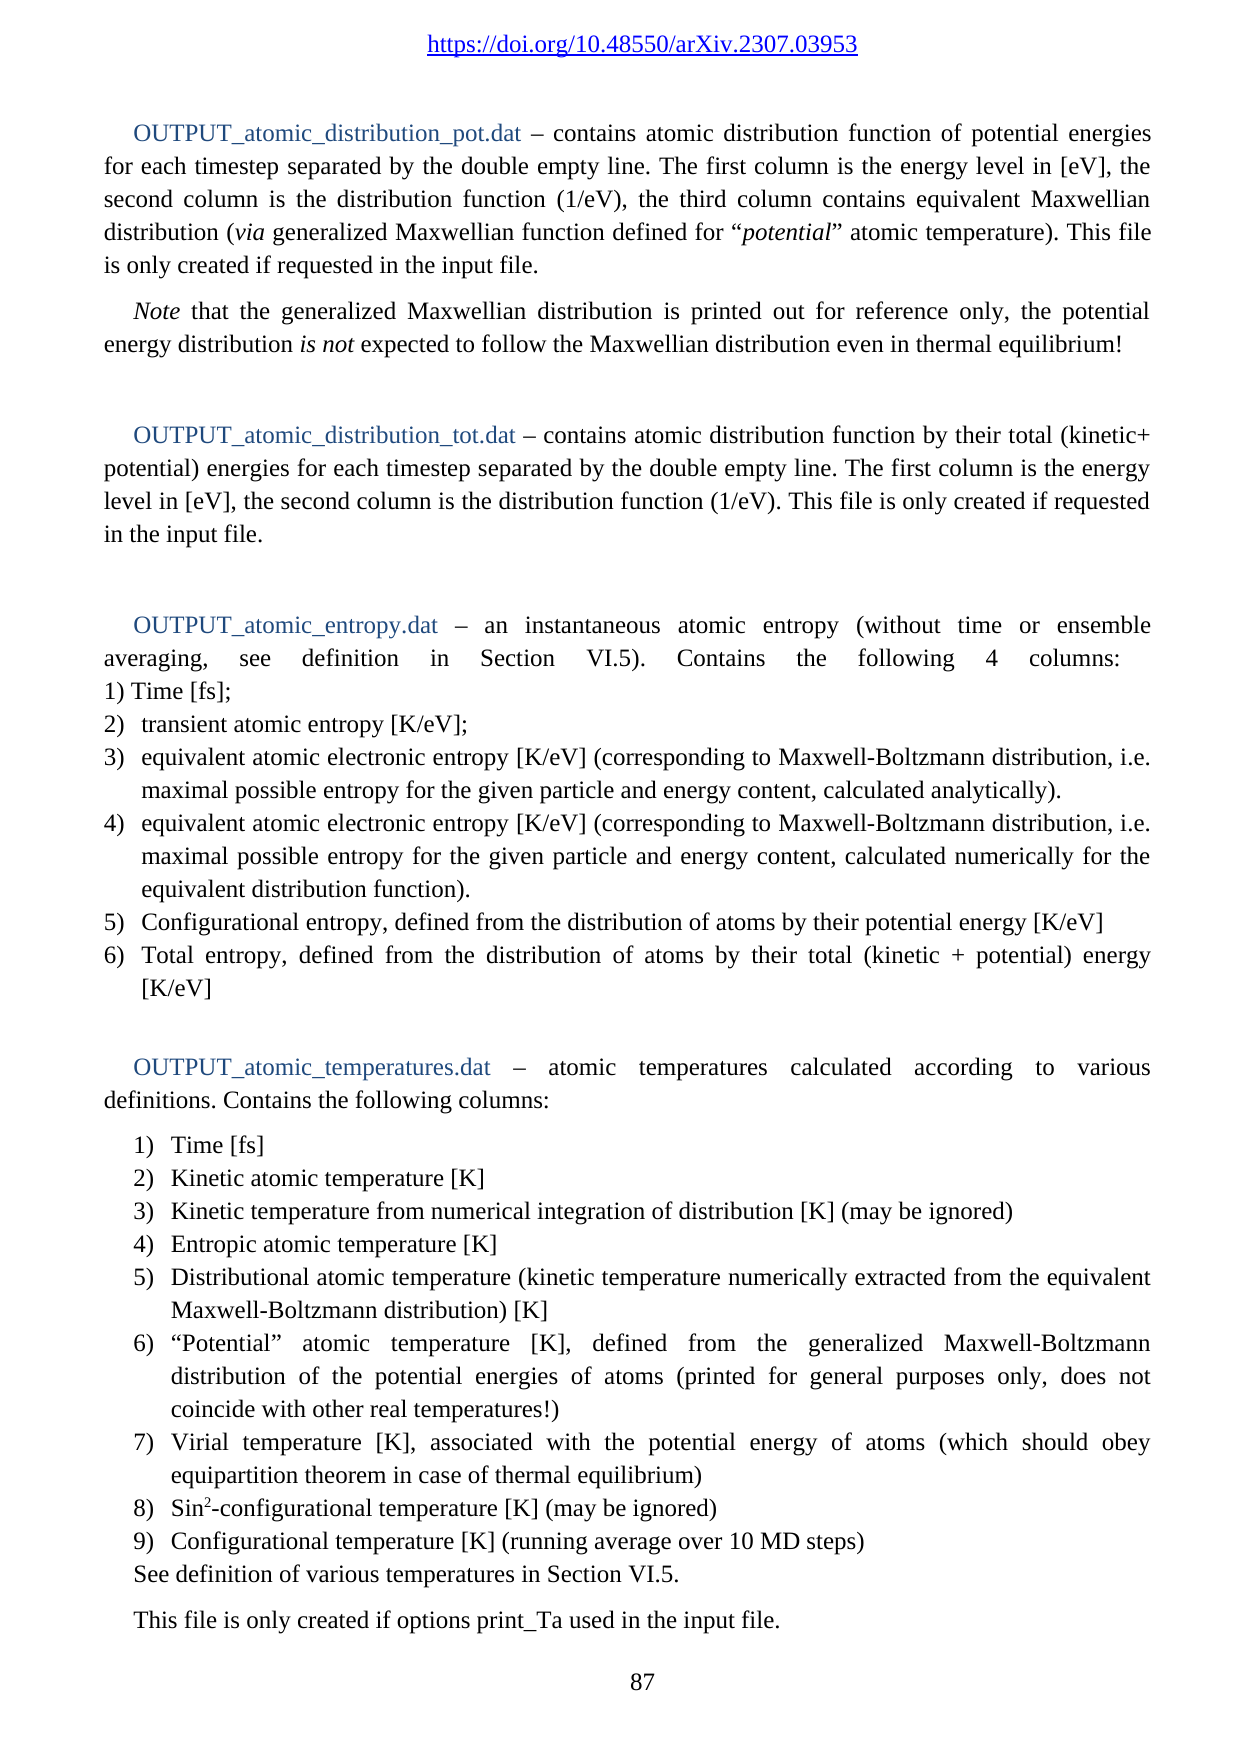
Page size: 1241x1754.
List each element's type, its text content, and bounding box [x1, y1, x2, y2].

list equivalent atomic electronic entropy [K/eV] (corresponding to Maxwell-Boltzmann distribution, i.e. maximal possible entropy for the given particle and energy content, calculated analytically). [103, 742, 1152, 804]
text OUTPUT_atomic_temperatures.dat – atomic temperatures calculated according to various definitions. Contains the following columns: [103, 1052, 1152, 1113]
list Kinetic atomic temperature [K] [133, 1163, 1152, 1192]
list Configurational temperature [K] (running average over 10 MD steps) [133, 1526, 1152, 1555]
list Configurational entropy, defined from the distribution of atoms by their potential energy [K/eV] [103, 907, 1152, 936]
text OUTPUT_atomic_entropy.dat – an instantaneous atomic entropy (without time or ensemble averaging, see definition in Section VI.5). Contains the following 4 columns: 1) Time [fs]; [103, 610, 1152, 705]
list Virial temperature [K], associated with the potential energy of atoms (which should obey equipartition theorem in case of thermal equilibrium) [133, 1427, 1152, 1489]
text OUTPUT_atomic_distribution_tot.dat – contains atomic distribution function by their total (kinetic+ potential) energies for each timestep separated by the double empty line. The first column is the energy level in [eV], the second column is the distribution function (1/eV). This file is only created if requested in the input file. [103, 420, 1152, 548]
list Entropic atomic temperature [K] [133, 1229, 1152, 1258]
text Note that the generalized Maxwellian distribution is printed out for reference only, the potential energy distribution is not expected to follow the Maxwellian distribution even in thermal equilibrium! [103, 296, 1152, 357]
text See definition of various temperatures in Section VI.5. [103, 1559, 1152, 1588]
list Kinetic temperature from numerical integration of distribution [K] (may be ignored) [133, 1196, 1152, 1225]
list Time [fs] [133, 1130, 1152, 1159]
list Total entropy, defined from the distribution of atoms by their total (kinetic + potential) energy [K/eV] [103, 940, 1152, 1002]
text This file is only created if options print_Ta used in the input file. [103, 1605, 1152, 1634]
list transient atomic entropy [K/eV]; [103, 709, 1152, 738]
list equivalent atomic electronic entropy [K/eV] (corresponding to Maxwell-Boltzmann distribution, i.e. maximal possible entropy for the given particle and energy content, calculated numerically for the equivalent distribution function). [103, 808, 1152, 903]
list Distributional atomic temperature (kinetic temperature numerically extracted from the equivalent Maxwell-Boltzmann distribution) [K] [133, 1262, 1152, 1324]
list Sin2-configurational temperature [K] (may be ignored) [133, 1493, 1152, 1522]
text OUTPUT_atomic_distribution_pot.dat – contains atomic distribution function of potential energies for each timestep separated by the double empty line. The first column is the energy level in [eV], the second column is the distribution function (1/eV), the third column contains equivalent Maxwellian distribution (via generalized Maxwellian function defined for “potential” atomic temperature). This file is only created if requested in the input file. [103, 118, 1152, 279]
